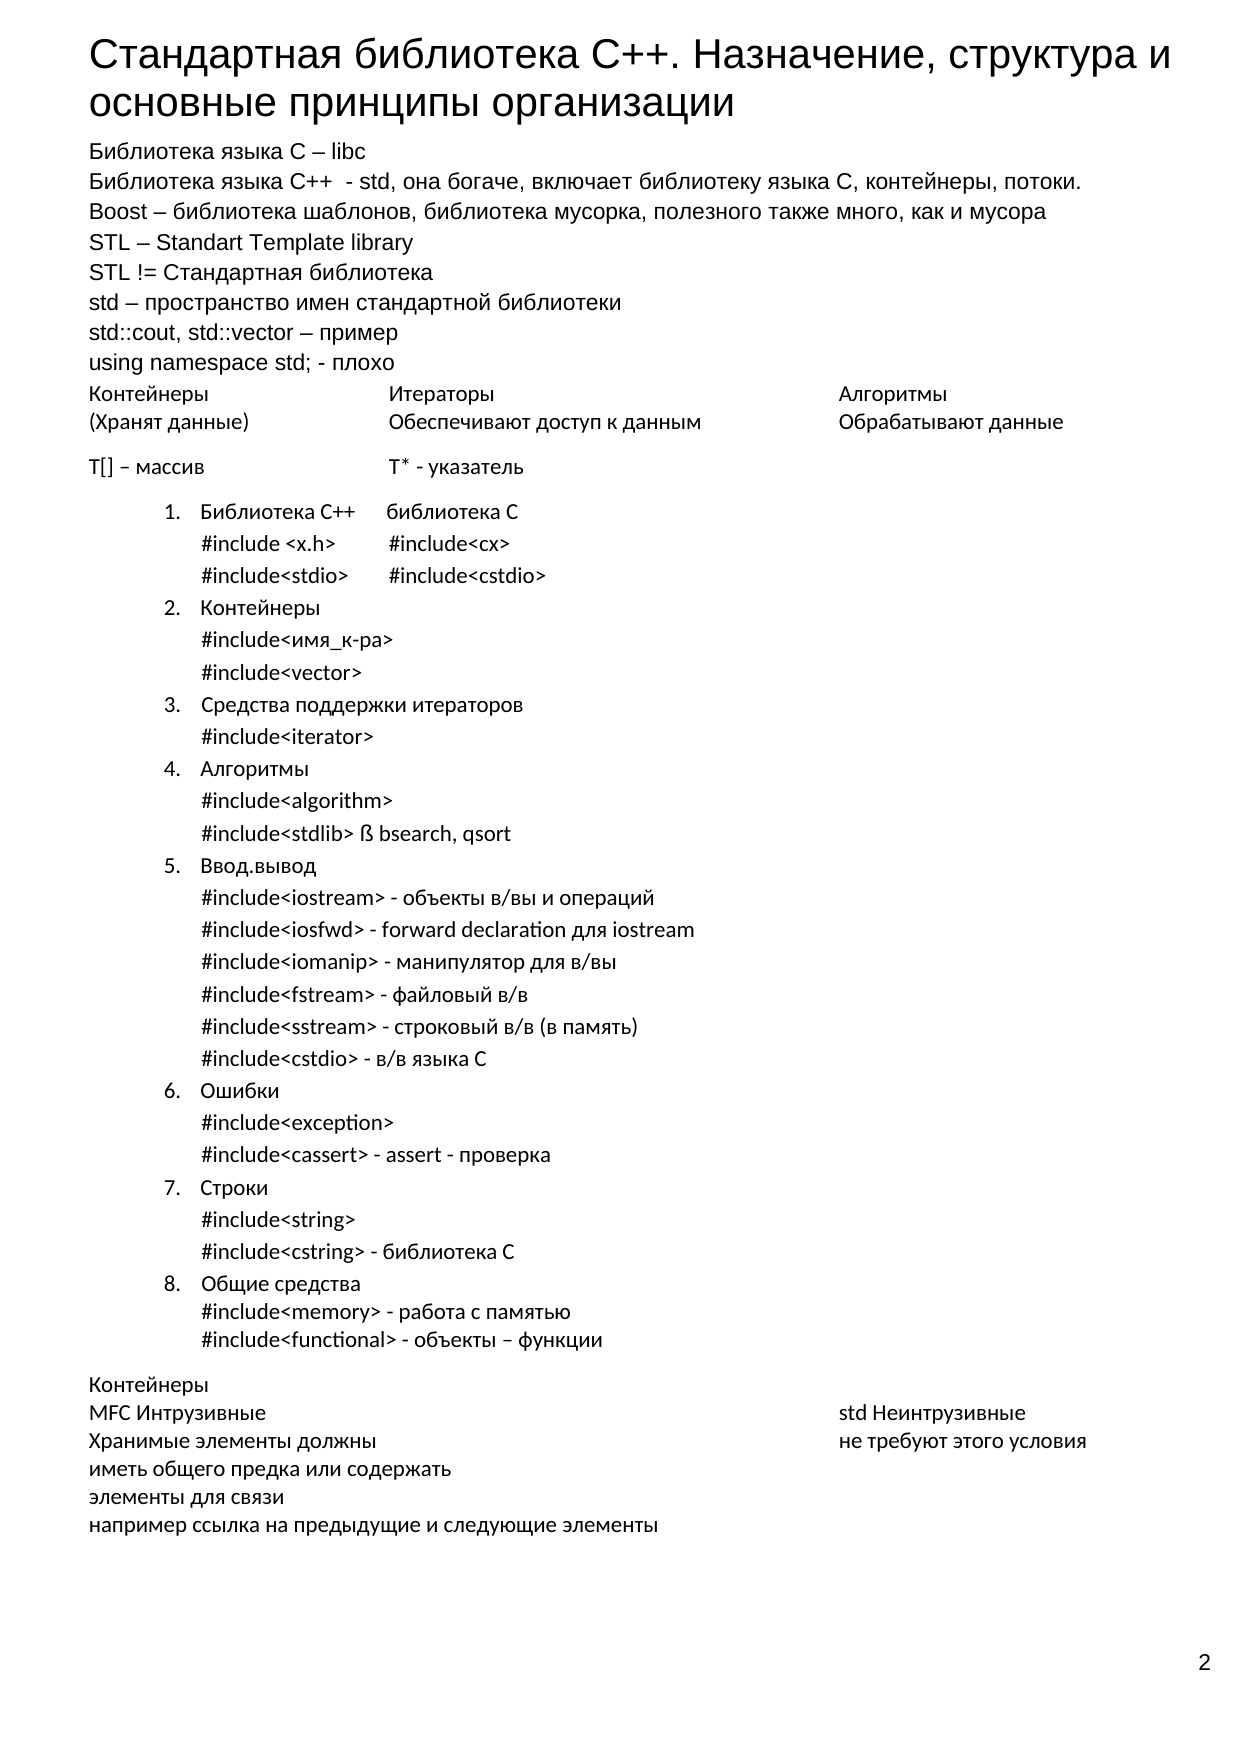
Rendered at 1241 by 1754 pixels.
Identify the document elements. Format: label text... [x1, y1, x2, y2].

text 8. Общие средства #include<memory> - работа с памятью #include<functional> - объекты – функции [163, 1269, 1211, 1353]
text 3. Средства поддержки итераторов #include<iterator> [163, 690, 1211, 750]
text Контейнеры MFC Интрузивные std Неинтрузивные Хранимые элементы должны не требуют этого условия иметь общего предка или содержать элементы для связи например ссылка на предыдущие и следующие элементы [88, 1370, 1211, 1538]
text 2. Контейнеры #include<имя_к-ра> #include<vector> [163, 593, 1211, 686]
text 4. Алгоритмы #include<algorithm> #include<stdlib> ß bsearch, qsort [163, 754, 1211, 847]
text Библиотека языка С – libc Библиотека языка С++ - std, она богаче, включает библиотеку языка С, контейнеры, потоки. Boost – библиотека шаблонов, библиотека мусорка, полезного также много, как и мусора STL – Standart Template library STL != Стандартная библиотека std – пространство имен стандартной библиотеки std::cout, std::vector – пример using namespace std; - плохо [88, 138, 1211, 376]
text 1. Библиотека С++ библиотека С #include <x.h> #include<cx> #include<stdio> #include<cstdio> [163, 497, 1211, 589]
text 7. Строки #include<string> #include<cstring> - библиотека С [163, 1173, 1211, 1265]
text Контейнеры Итераторы Алгоритмы (Хранят данные) Обеспечивают доступ к данным Обрабатывают данные [88, 379, 1211, 436]
text 5. Ввод.вывод #include<iostream> - объекты в/вы и операций #include<iosfwd> - forward declaration для iostream #include<iomanip> - манипулятор для в/вы #include<fstream> - файловый в/в #include<sstream> - строковый в/в (в память) #include<cstdio> - в/в языка C [163, 851, 1211, 1072]
subtitle Стандартная библиотека С++. Назначение, структура и основные принципы организации [88, 29, 1211, 125]
text Т[] – массив T* - указатель [88, 452, 1211, 480]
text 6. Ошибки #include<exception> #include<cassert> - assert - проверка [163, 1076, 1211, 1169]
